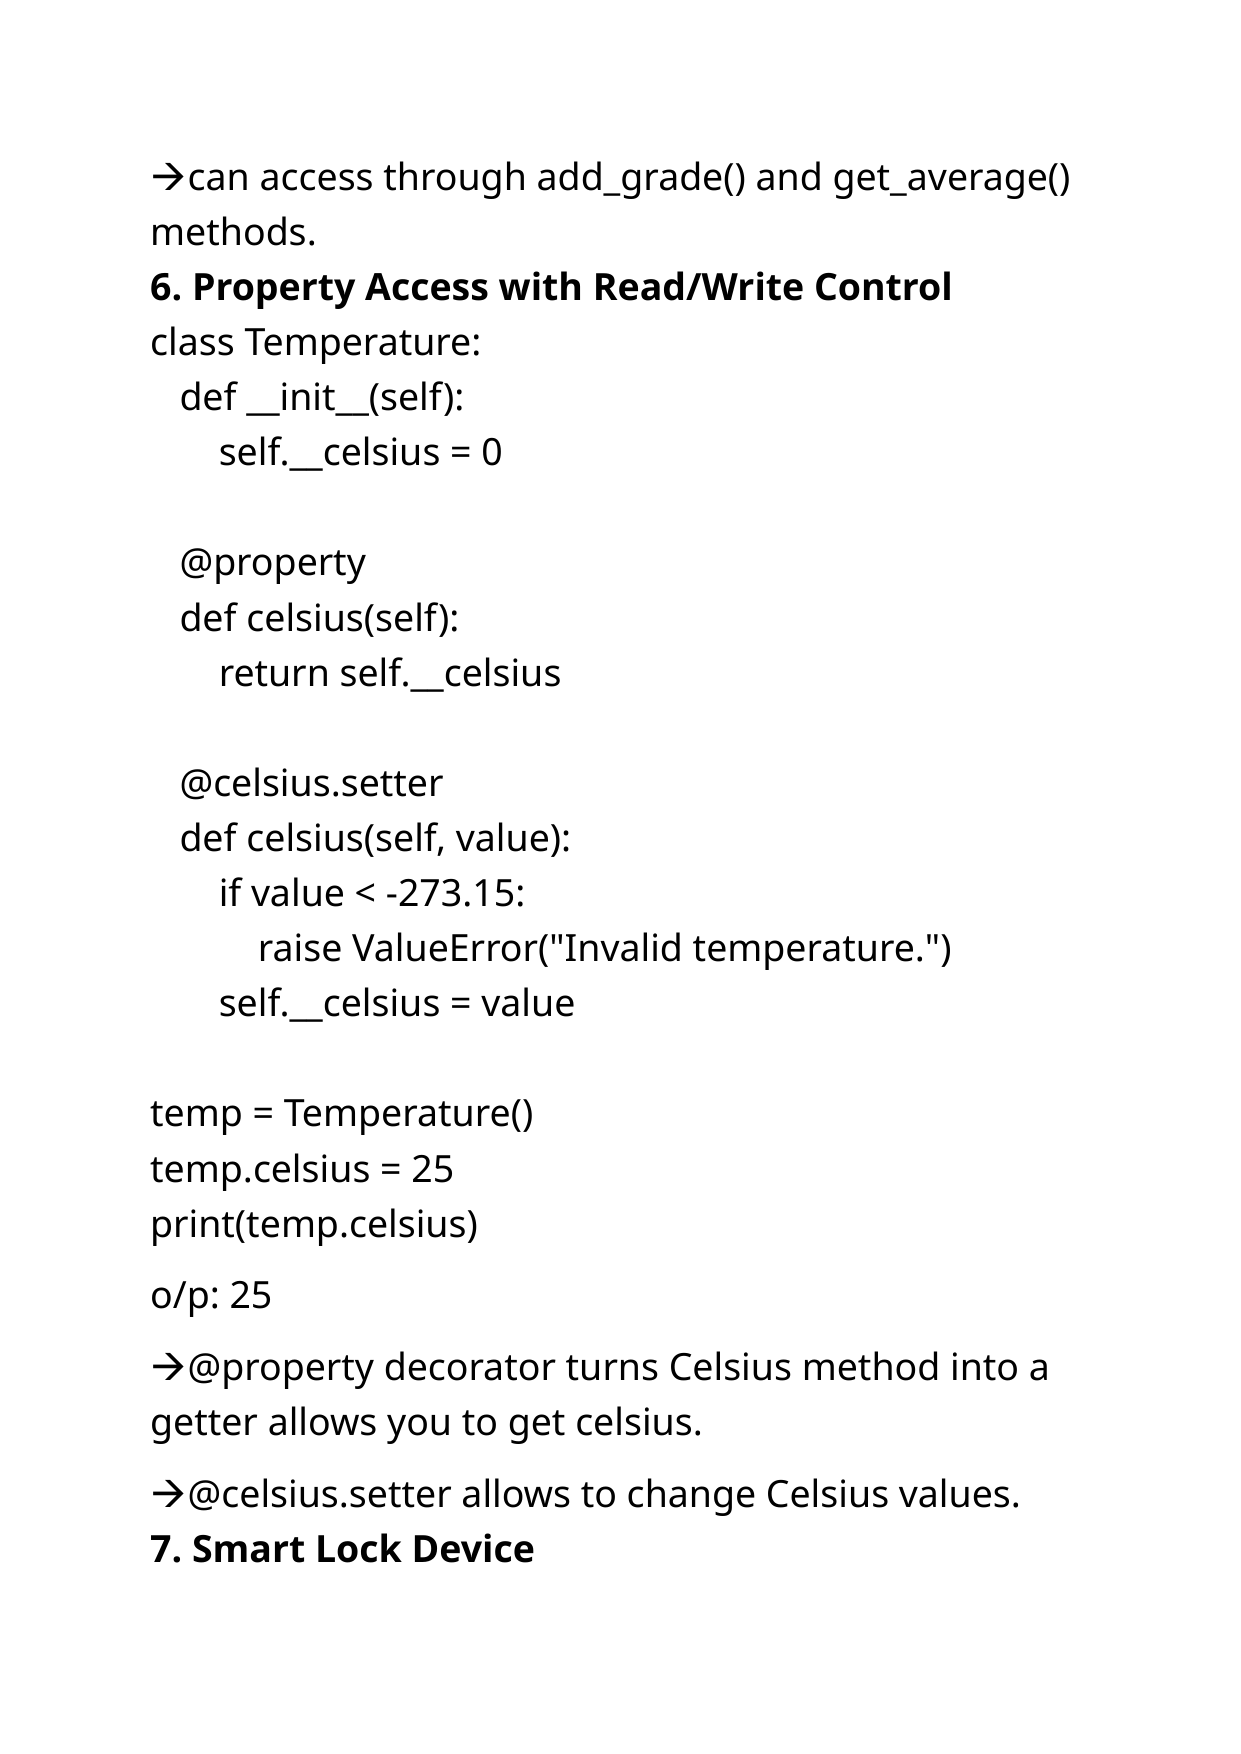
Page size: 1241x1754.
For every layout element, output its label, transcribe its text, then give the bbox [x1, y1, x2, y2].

text @property decorator turns Celsius method into a getter allows you to get celsius. [150, 1341, 1090, 1447]
text can access through add_grade() and get_average() methods. 6. Property Access with Read/Write Control class Temperature: def __init__(self): self.__celsius = 0 @property def celsius(self): return self.__celsius @celsius.setter def celsius(self, value): if value < -273.15: raise ValueError("Invalid temperature.") self.__celsius = value temp = Temperature() temp.celsius = 25 print(temp.celsius) [150, 150, 1090, 1248]
text o/p: 25 [150, 1269, 1090, 1320]
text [150, 1467, 1090, 1573]
